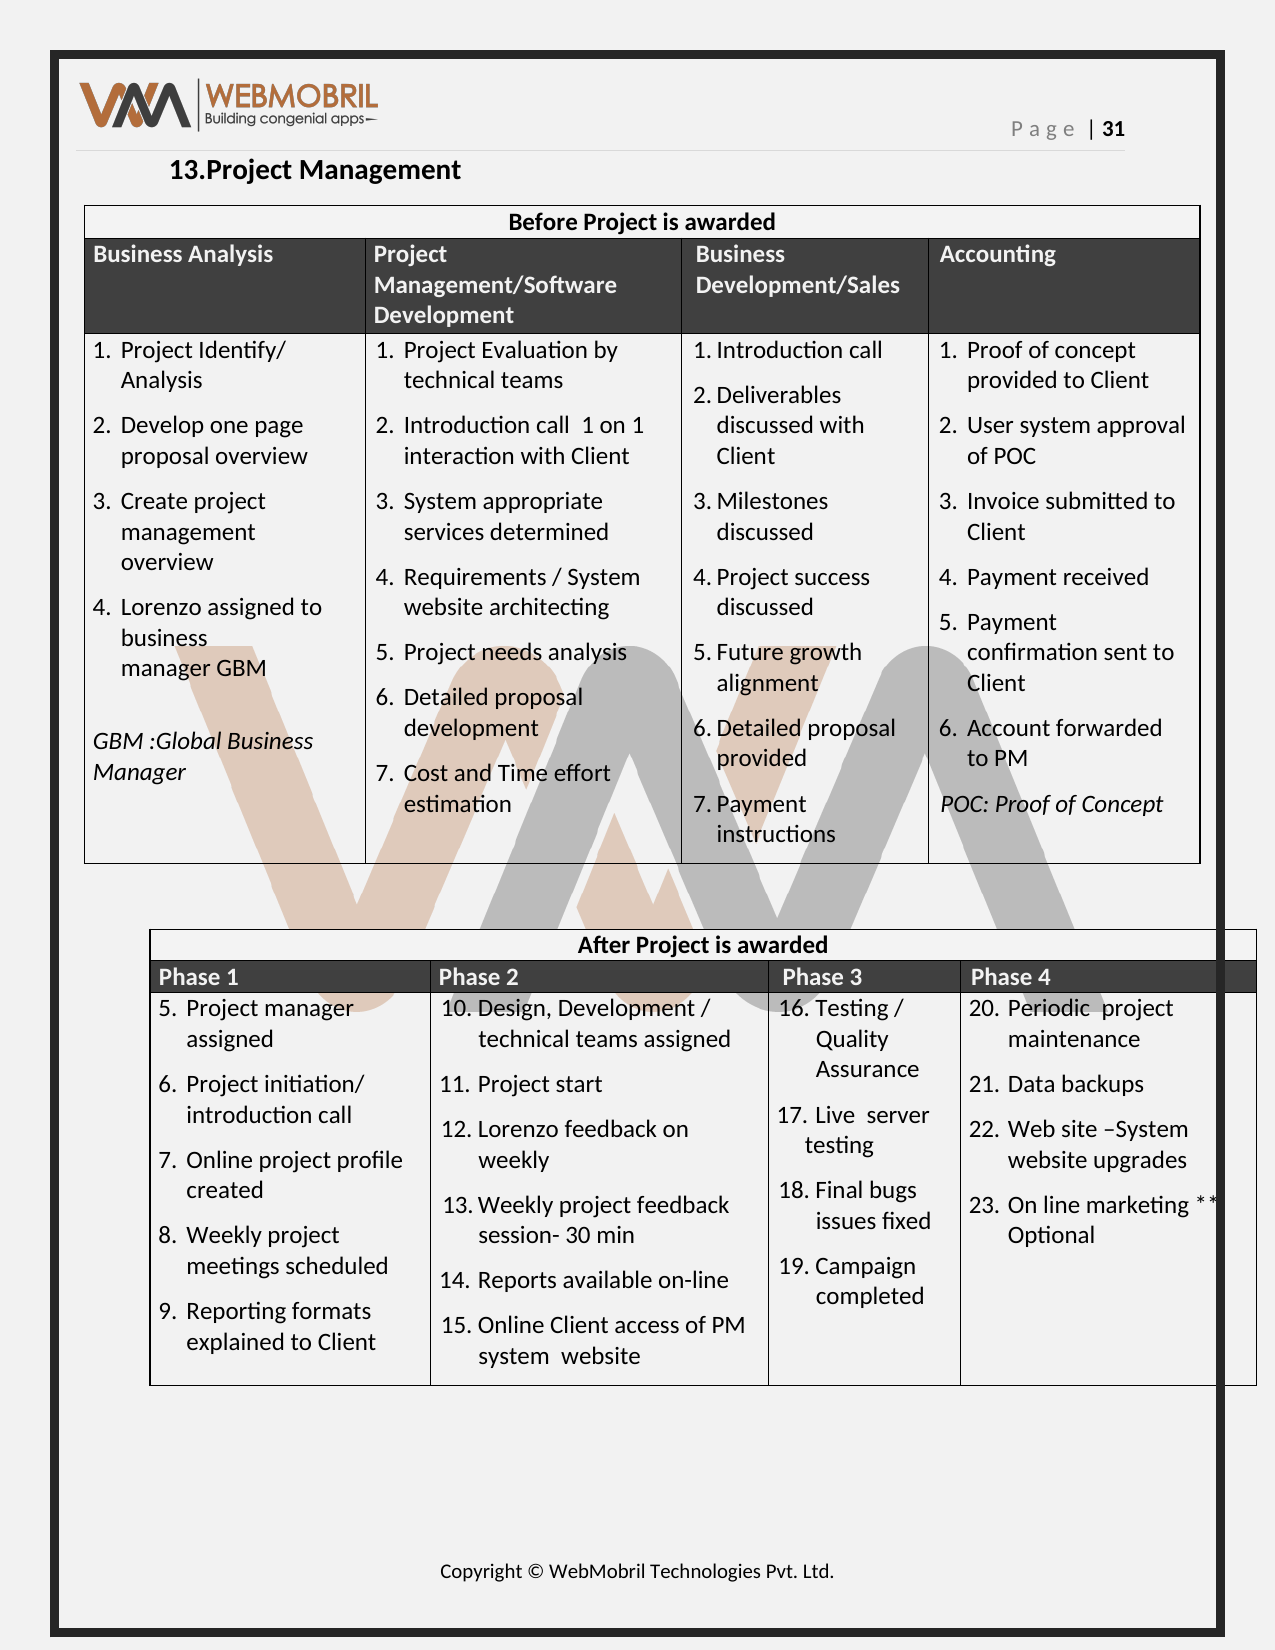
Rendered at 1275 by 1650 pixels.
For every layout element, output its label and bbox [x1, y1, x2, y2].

picture [150, 864, 1126, 929]
picture [682, 621, 928, 863]
picture [150, 621, 365, 863]
picture [769, 993, 960, 1030]
picture [366, 621, 681, 863]
picture [961, 993, 1126, 1030]
picture [929, 621, 1126, 863]
picture [76, 75, 381, 136]
picture [431, 993, 768, 1030]
picture [151, 993, 430, 1030]
